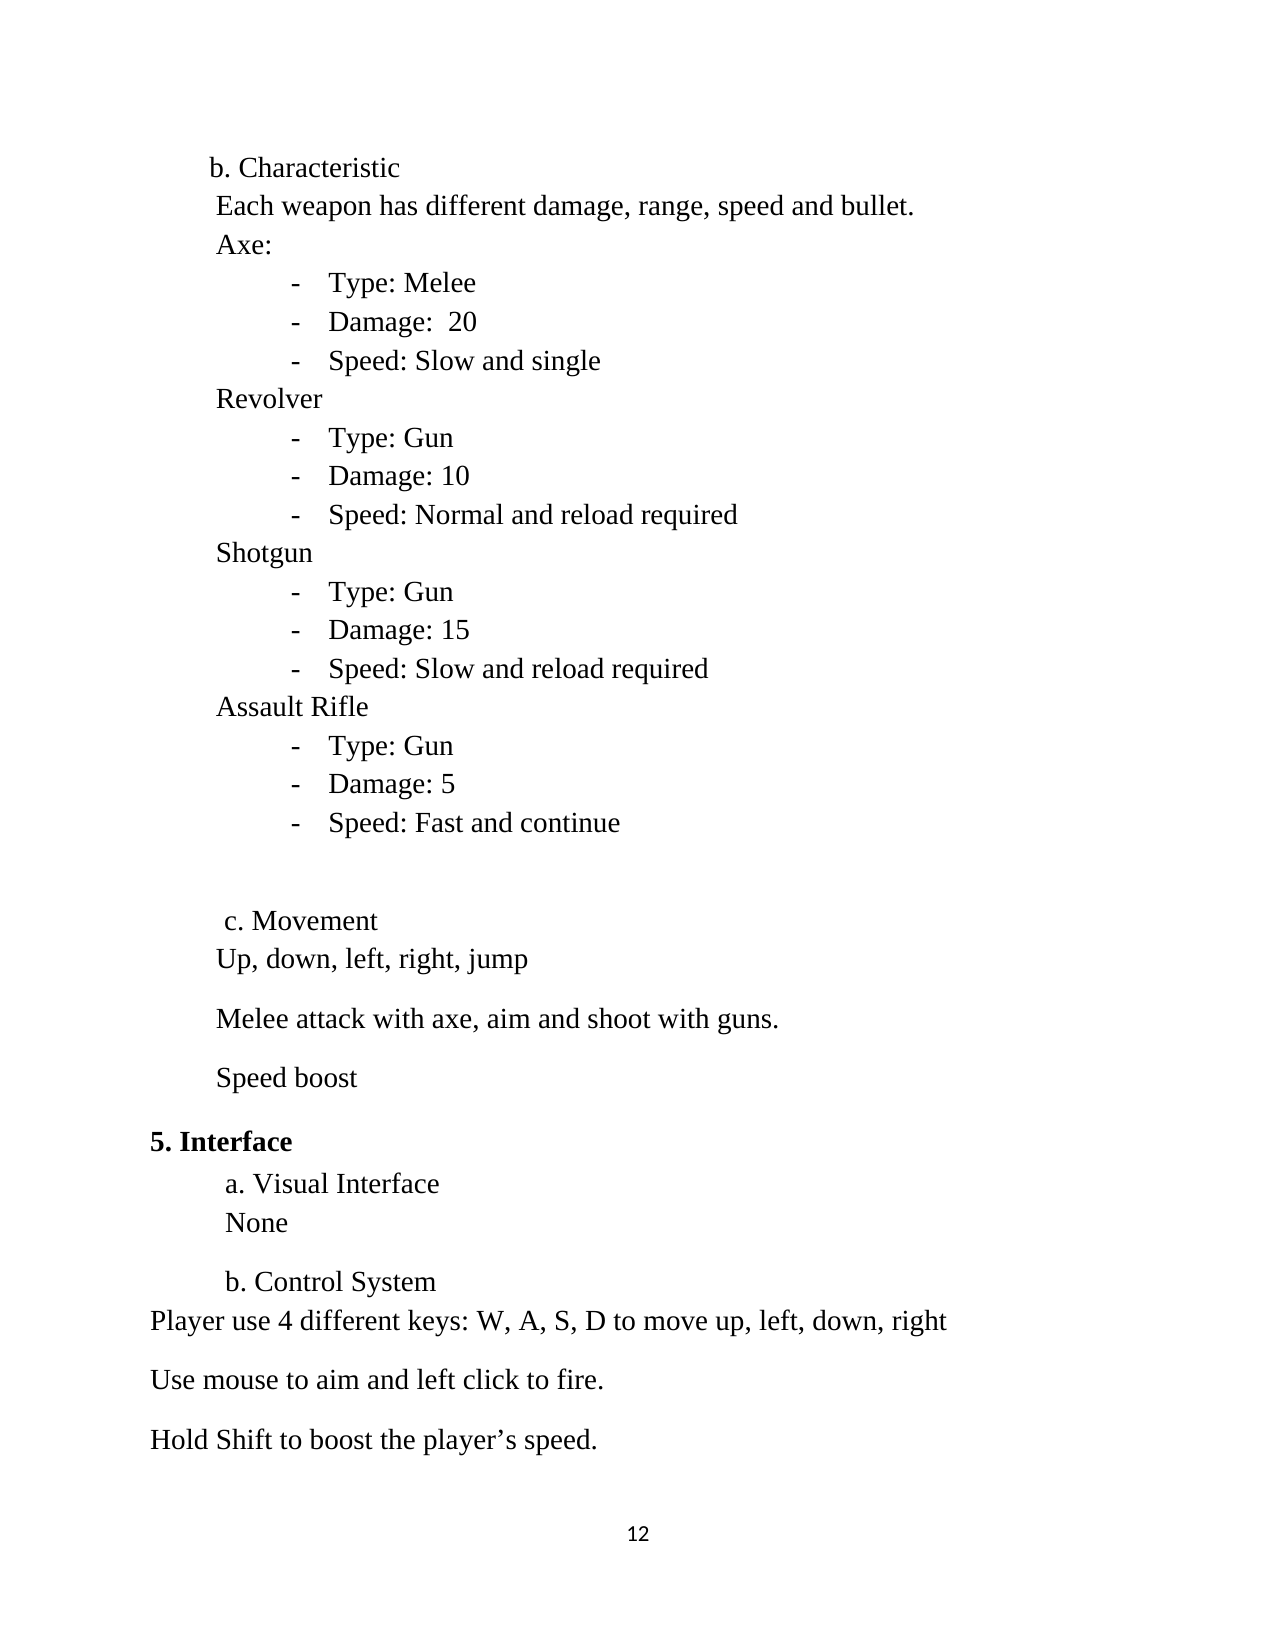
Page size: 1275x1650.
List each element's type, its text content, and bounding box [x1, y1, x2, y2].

text Hold Shift to boost the player’s speed. [150, 1422, 1125, 1455]
list Each weapon has different damage, range, speed and bullet. [216, 188, 1125, 222]
list Type: Gun [291, 420, 1125, 453]
list Type: Gun [291, 728, 1125, 762]
list Damage: 5 [291, 767, 1125, 800]
list Type: Gun [291, 574, 1125, 607]
list Axe: [216, 227, 1125, 261]
list Shotgun [216, 535, 1125, 569]
text Player use 4 different keys: W, A, S, D to move up, left, down, right [150, 1303, 1125, 1337]
text Melee attack with axe, aim and shoot with guns. [216, 1001, 1125, 1034]
subtitle a. Visual Interface [150, 1167, 1125, 1200]
text Use mouse to aim and left click to fire. [150, 1362, 1125, 1396]
list Damage: 10 [291, 458, 1125, 492]
list Speed: Slow and single [291, 343, 1125, 376]
list Speed: Slow and reload required [291, 651, 1125, 684]
list Damage: 20 [291, 304, 1125, 338]
subtitle b. Control System [150, 1264, 1125, 1298]
subtitle 5. Interface [150, 1124, 1125, 1157]
subtitle b. Characteristic [209, 150, 1125, 183]
list Assault Rifle [216, 689, 1125, 723]
list Speed: Fast and continue [291, 805, 1125, 839]
text Speed boost [216, 1060, 1125, 1094]
list Type: Melee [291, 266, 1125, 299]
list Revolver [216, 381, 1125, 415]
list Speed: Normal and reload required [291, 497, 1125, 530]
subtitle c. Movement [224, 903, 1125, 937]
text Up, down, left, right, jump [216, 942, 1125, 975]
list Damage: 15 [291, 612, 1125, 646]
text None [150, 1205, 1125, 1239]
